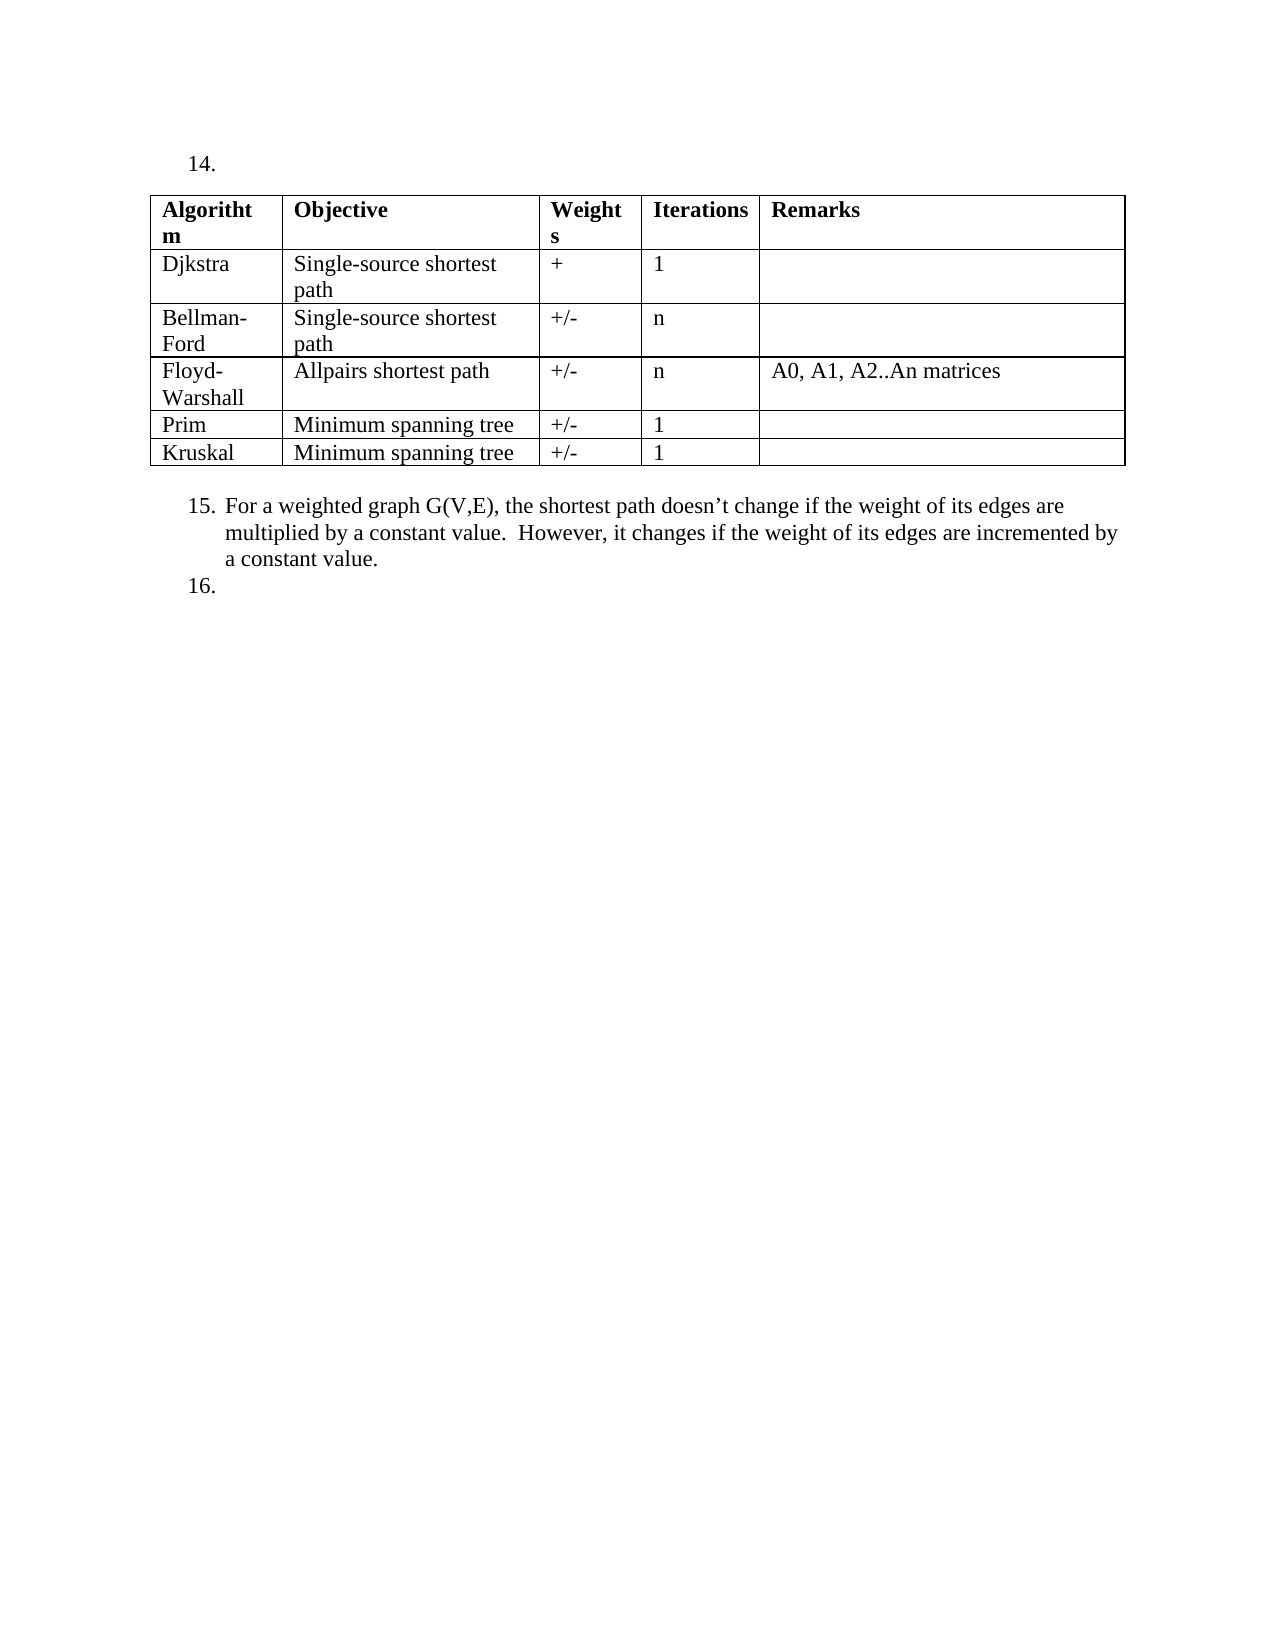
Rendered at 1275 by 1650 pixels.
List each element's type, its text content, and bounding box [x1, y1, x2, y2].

list For a weighted graph G(V,E), the shortest path doesn’t change if the weight of its edges are multiplied by a constant value. However, it changes if the weight of its edges are incremented by a constant value. [187, 492, 1125, 571]
table_header Weights [540, 196, 641, 249]
table_cell +/- [540, 304, 641, 356]
table_cell A0, A1, A2..An matrices [760, 358, 1124, 410]
table_cell Minimum spanning tree [283, 411, 539, 437]
table_header Remarks [760, 196, 1124, 249]
table_cell +/- [540, 411, 641, 437]
table_cell Djkstra [151, 250, 282, 303]
table_cell 1 [642, 250, 759, 303]
table_cell [760, 411, 1124, 437]
table_header Objective [283, 196, 539, 249]
table_cell Floyd-Warshall [151, 358, 282, 410]
table_cell [760, 439, 1124, 465]
table_cell Kruskal [151, 439, 282, 465]
table_cell Allpairs shortest path [283, 358, 539, 410]
table_cell n [642, 304, 759, 356]
table_header Algorithtm [151, 196, 282, 249]
table_cell 1 [642, 439, 759, 465]
table_cell 1 [642, 411, 759, 437]
table_cell Minimum spanning tree [283, 439, 539, 465]
table_cell Single-source shortest path [283, 304, 539, 356]
table_cell n [642, 358, 759, 410]
table_cell Single-source shortest path [283, 250, 539, 303]
table_cell + [540, 250, 641, 303]
table_cell [760, 304, 1124, 356]
table_cell Bellman-Ford [151, 304, 282, 356]
table_header Iterations [642, 196, 759, 249]
table_cell Prim [151, 411, 282, 437]
table_cell [760, 250, 1124, 303]
table_cell +/- [540, 358, 641, 410]
table_cell +/- [540, 439, 641, 465]
